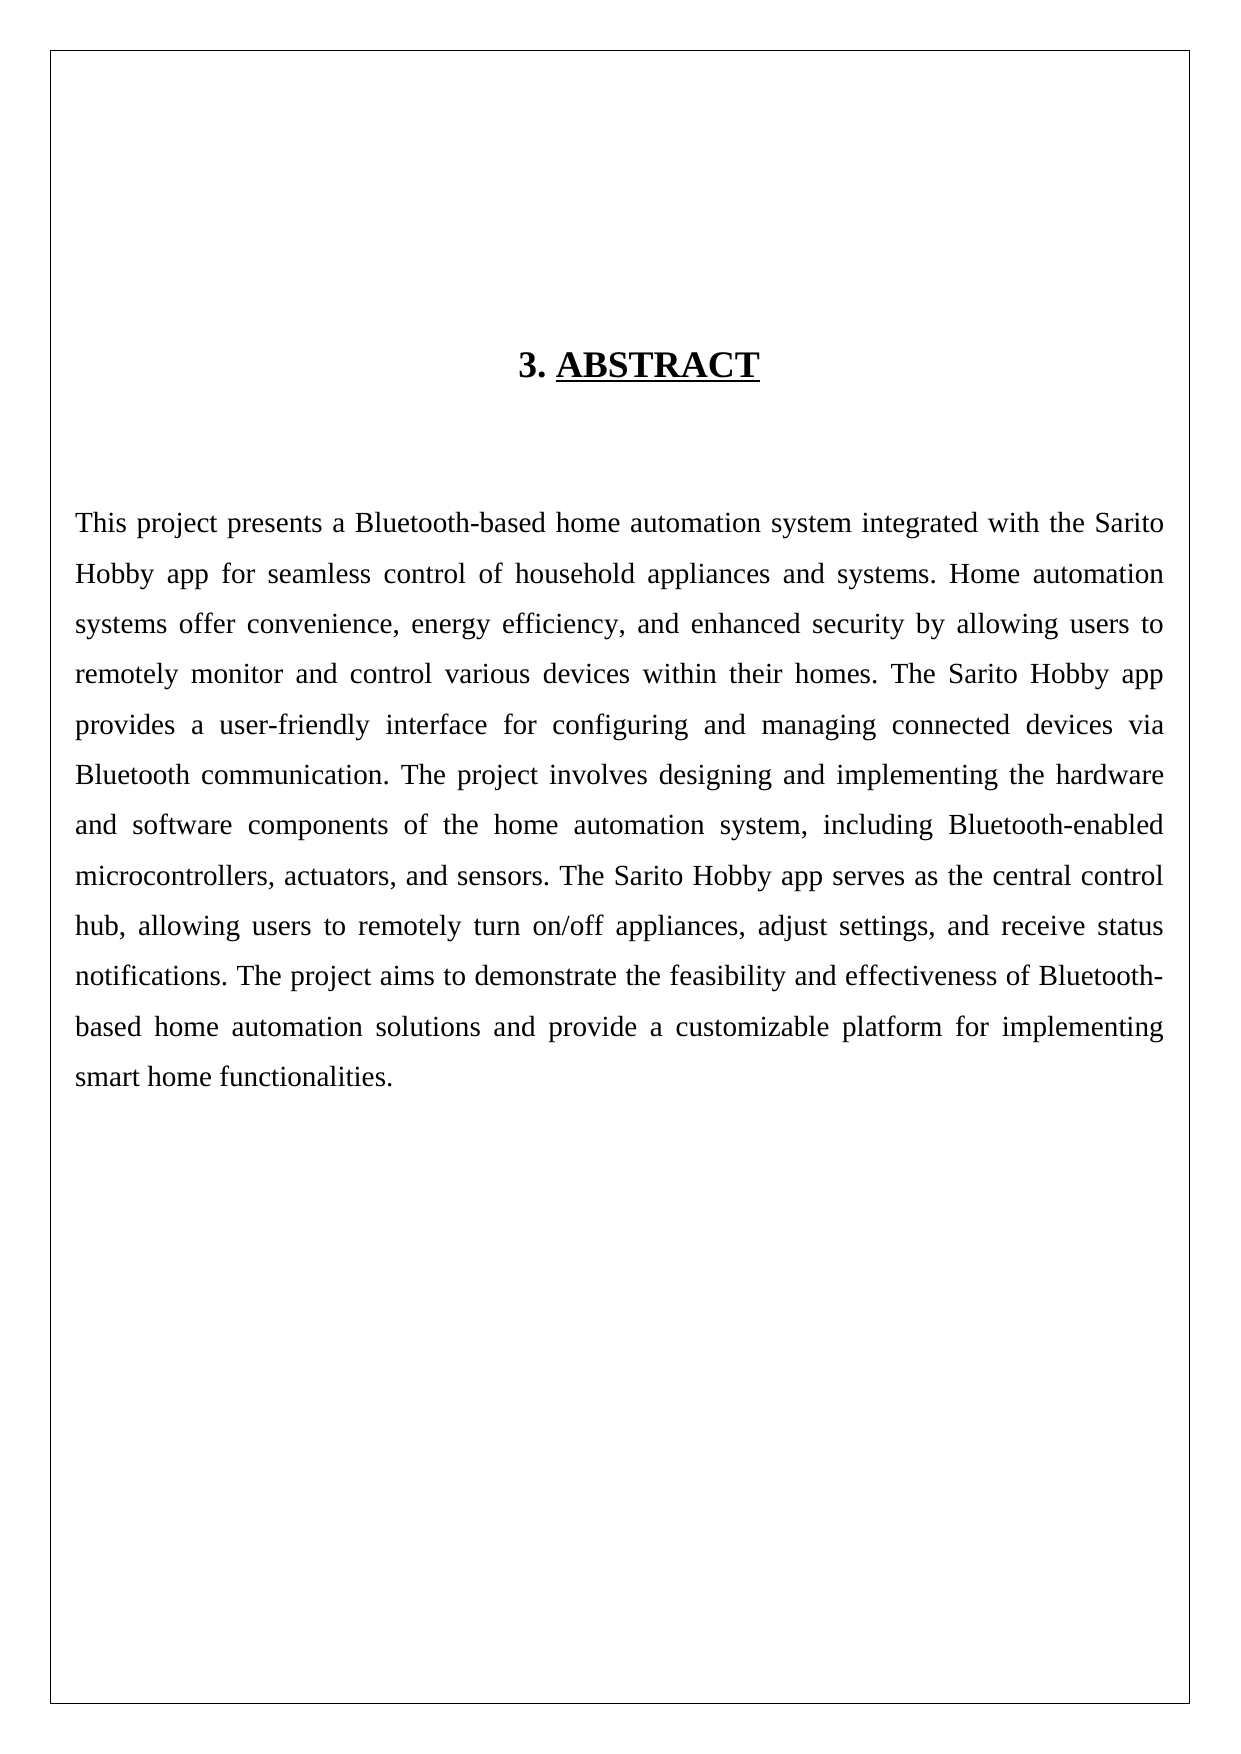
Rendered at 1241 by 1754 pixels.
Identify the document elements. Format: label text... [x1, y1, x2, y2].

text This project presents a Bluetooth-based home automation system integrated with the Sarito Hobby app for seamless control of household appliances and systems. Home automation systems offer convenience, energy efficiency, and enhanced security by allowing users to remotely monitor and control various devices within their homes. The Sarito Hobby app provides a user-friendly interface for configuring and managing connected devices via Bluetooth communication. The project involves designing and implementing the hardware and software components of the home automation system, including Bluetooth-enabled microcontrollers, actuators, and sensors. The Sarito Hobby app serves as the central control hub, allowing users to remotely turn on/off appliances, adjust settings, and receive status notifications. The project aims to demonstrate the feasibility and effectiveness of Bluetooth-based home automation solutions and provide a customizable platform for implementing smart home functionalities. [75, 506, 1165, 1093]
list ABSTRACT [112, 343, 1165, 386]
